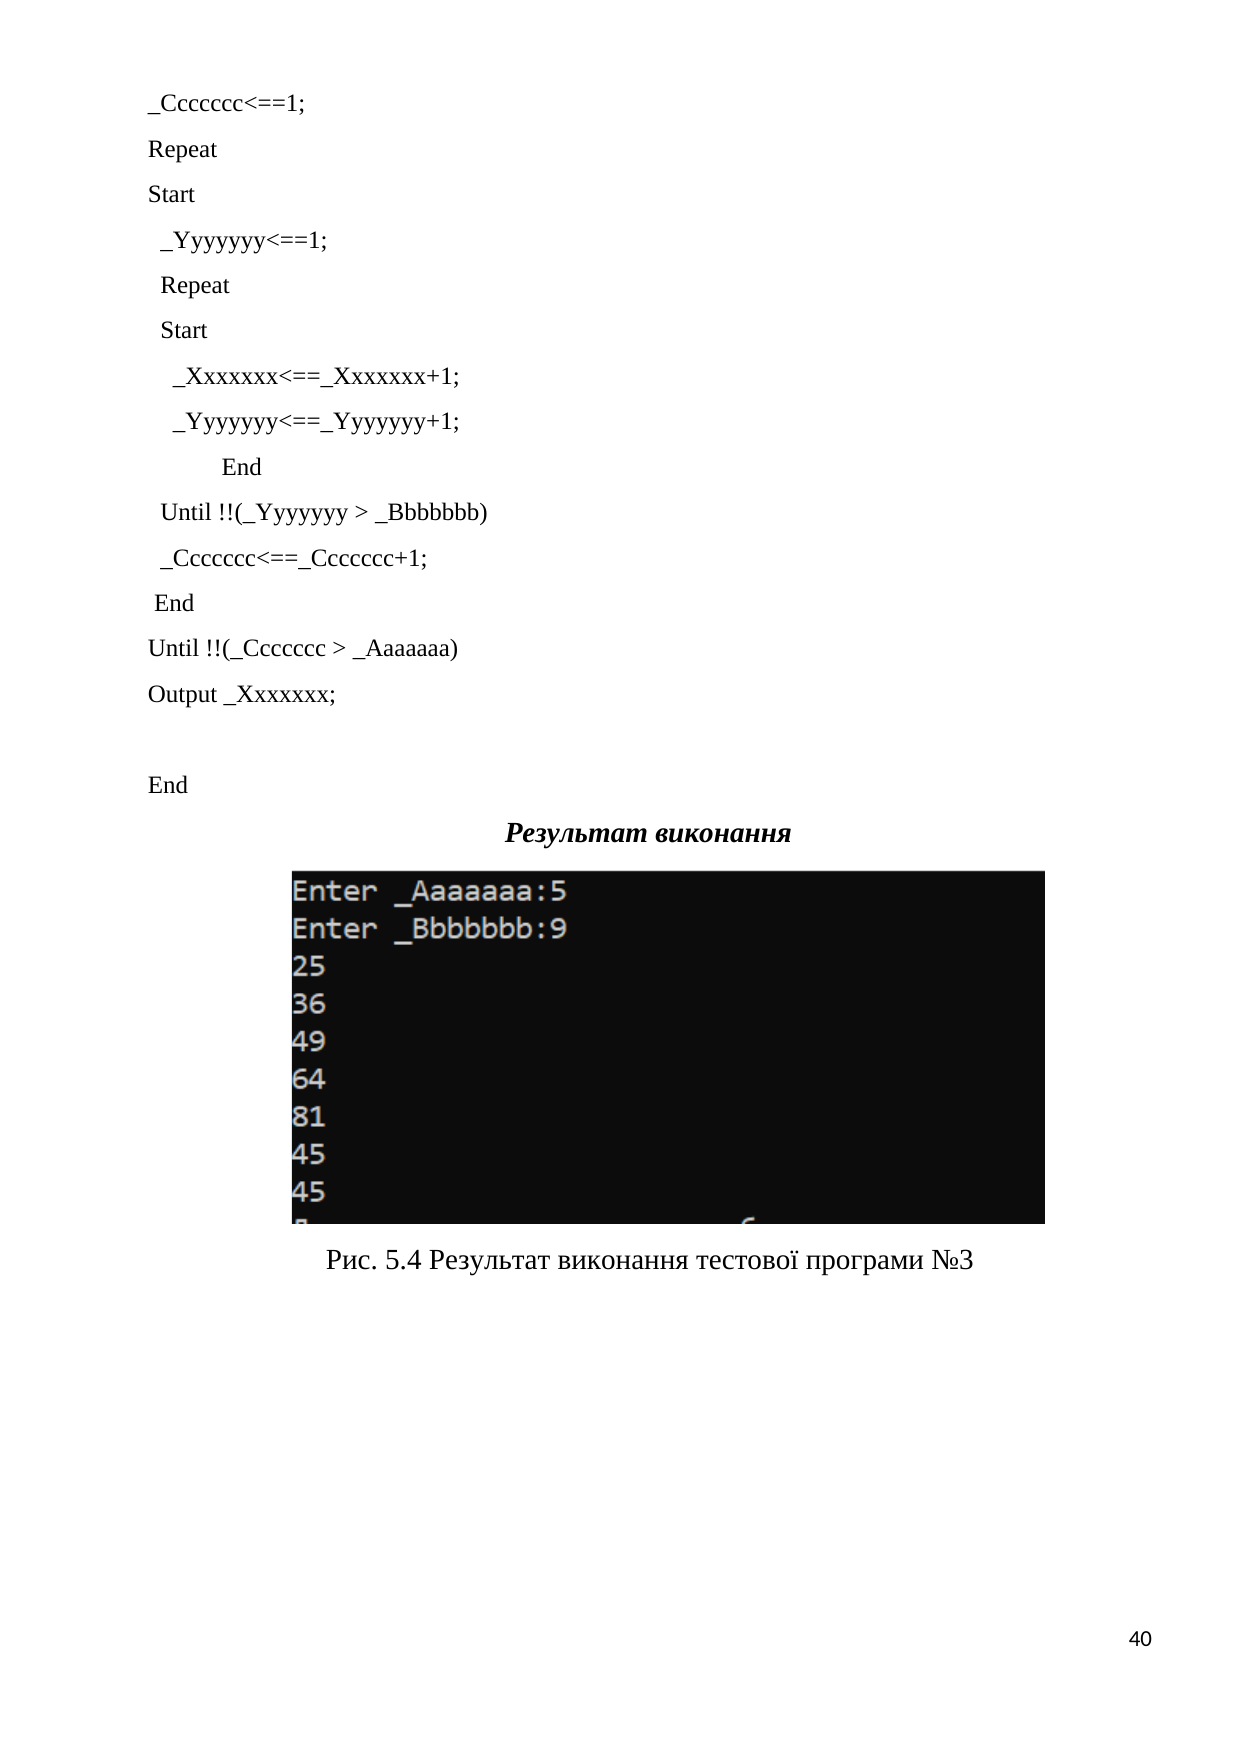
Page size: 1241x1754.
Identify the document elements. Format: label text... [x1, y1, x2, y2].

text Start [148, 179, 1152, 208]
text _Ccccccc<==1; [148, 88, 1152, 117]
text _Yyyyyyy<==1; [148, 225, 1152, 253]
text End [148, 452, 1152, 481]
text Результат виконання [148, 815, 1152, 849]
text End [148, 588, 1152, 617]
text Repeat [148, 270, 1152, 299]
text Until !!(_Yyyyyyy > _Bbbbbbb) [148, 497, 1152, 526]
text _Yyyyyyy<==_Yyyyyyy+1; [148, 406, 1152, 435]
text Until !!(_Ccccccc > _Aaaaaaa) [148, 633, 1152, 662]
text End [148, 770, 1152, 798]
text Repeat [148, 134, 1152, 163]
text _Ccccccc<==_Ccccccc+1; [148, 543, 1152, 571]
picture [291, 865, 1045, 1224]
text Рис. 5.4 Результат виконання тестової програми №3 [148, 1242, 1152, 1276]
text Output _Xxxxxxx; [148, 679, 1152, 708]
text _Xxxxxxx<==_Xxxxxxx+1; [148, 361, 1152, 390]
text Start [148, 316, 1152, 344]
